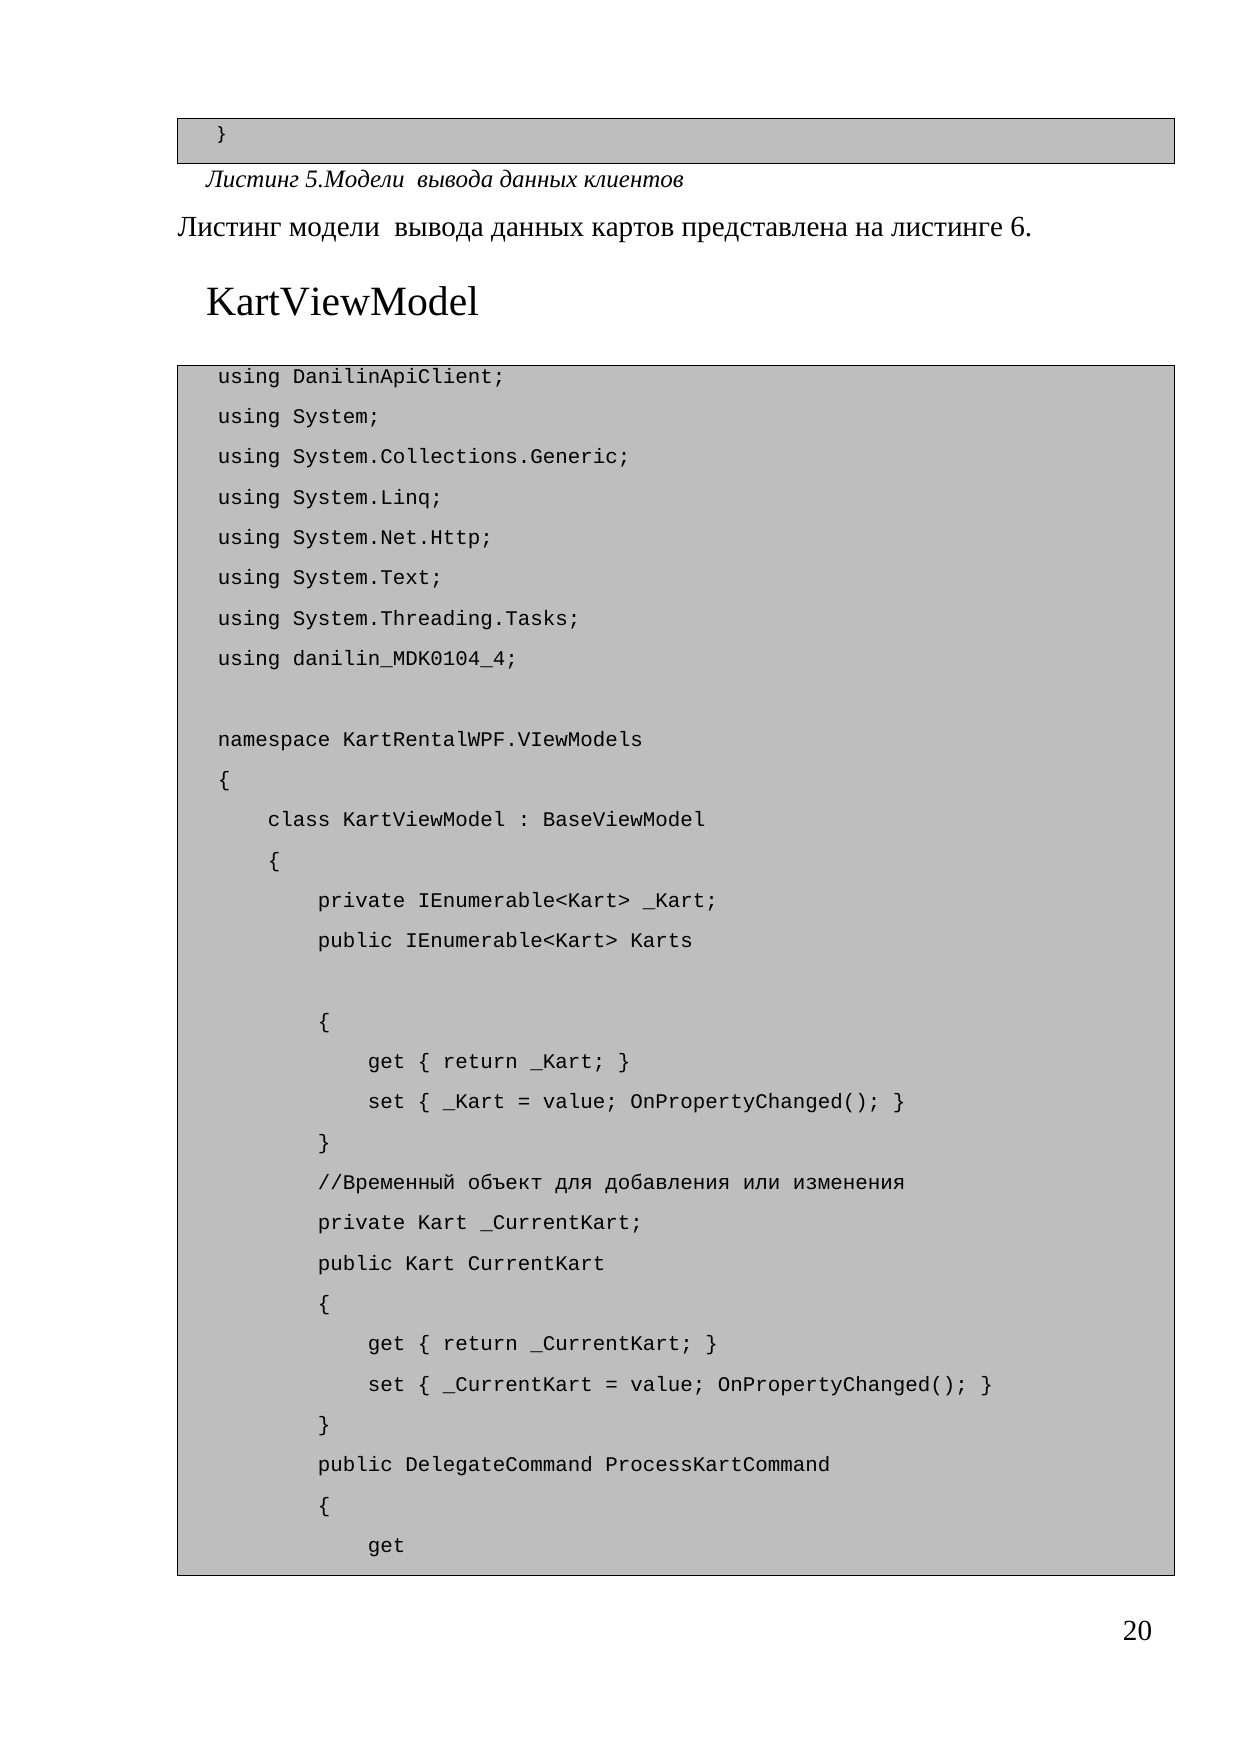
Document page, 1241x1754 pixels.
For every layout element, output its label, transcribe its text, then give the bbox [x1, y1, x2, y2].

text Листинг 5.Модели вывода данных клиентов [177, 164, 1152, 193]
text KartViewModel [177, 276, 1152, 324]
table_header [178, 366, 1174, 1575]
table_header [178, 119, 1174, 163]
text Листинг модели вывода данных картов представлена на листинге 6. [177, 209, 1152, 243]
